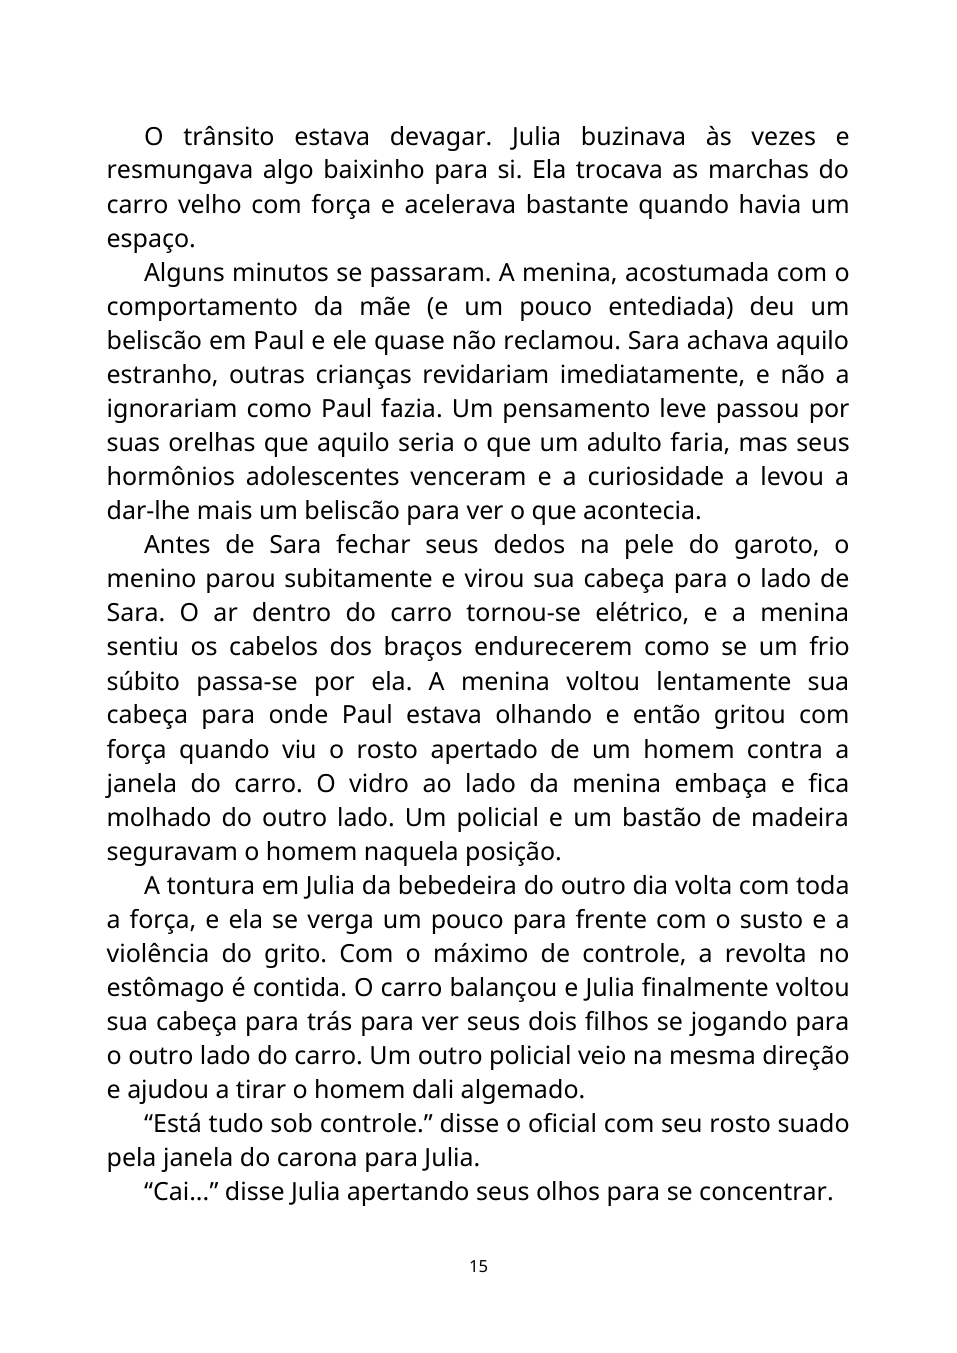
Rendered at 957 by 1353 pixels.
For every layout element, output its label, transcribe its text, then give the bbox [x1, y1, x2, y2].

text Alguns minutos se passaram. A menina, acostumada com o comportamento da mãe (e um pouco entediada) deu um beliscão em Paul e ele quase não reclamou. Sara achava aquilo estranho, outras crianças revidariam imediatamente, e não a ignorariam como Paul fazia. Um pensamento leve passou por suas orelhas que aquilo seria o que um adulto faria, mas seus hormônios adolescentes venceram e a curiosidade a levou a dar-lhe mais um beliscão para ver o que acontecia. [106, 254, 850, 527]
text “Está tudo sob controle.” disse o oficial com seu rosto suado pela janela do carona para Julia. [106, 1106, 850, 1174]
text “Cai...” disse Julia apertando seus olhos para se concentrar. [106, 1174, 850, 1208]
text O trânsito estava devagar. Julia buzinava às vezes e resmungava algo baixinho para si. Ela trocava as marchas do carro velho com força e acelerava bastante quando havia um espaço. [106, 118, 850, 254]
text A tontura em Julia da bebedeira do outro dia volta com toda a força, e ela se verga um pouco para frente com o susto e a violência do grito. Com o máximo de controle, a revolta no estômago é contida. O carro balançou e Julia finalmente voltou sua cabeça para trás para ver seus dois filhos se jogando para o outro lado do carro. Um outro policial veio na mesma direção e ajudou a tirar o homem dali algemado. [106, 867, 850, 1106]
text Antes de Sara fechar seus dedos na pele do garoto, o menino parou subitamente e virou sua cabeça para o lado de Sara. O ar dentro do carro tornou-se elétrico, e a menina sentiu os cabelos dos braços endurecerem como se um frio súbito passa-se por ela. A menina voltou lentamente sua cabeça para onde Paul estava olhando e então gritou com força quando viu o rosto apertado de um homem contra a janela do carro. O vidro ao lado da menina embaça e fica molhado do outro lado. Um policial e um bastão de madeira seguravam o homem naquela posição. [106, 527, 850, 867]
